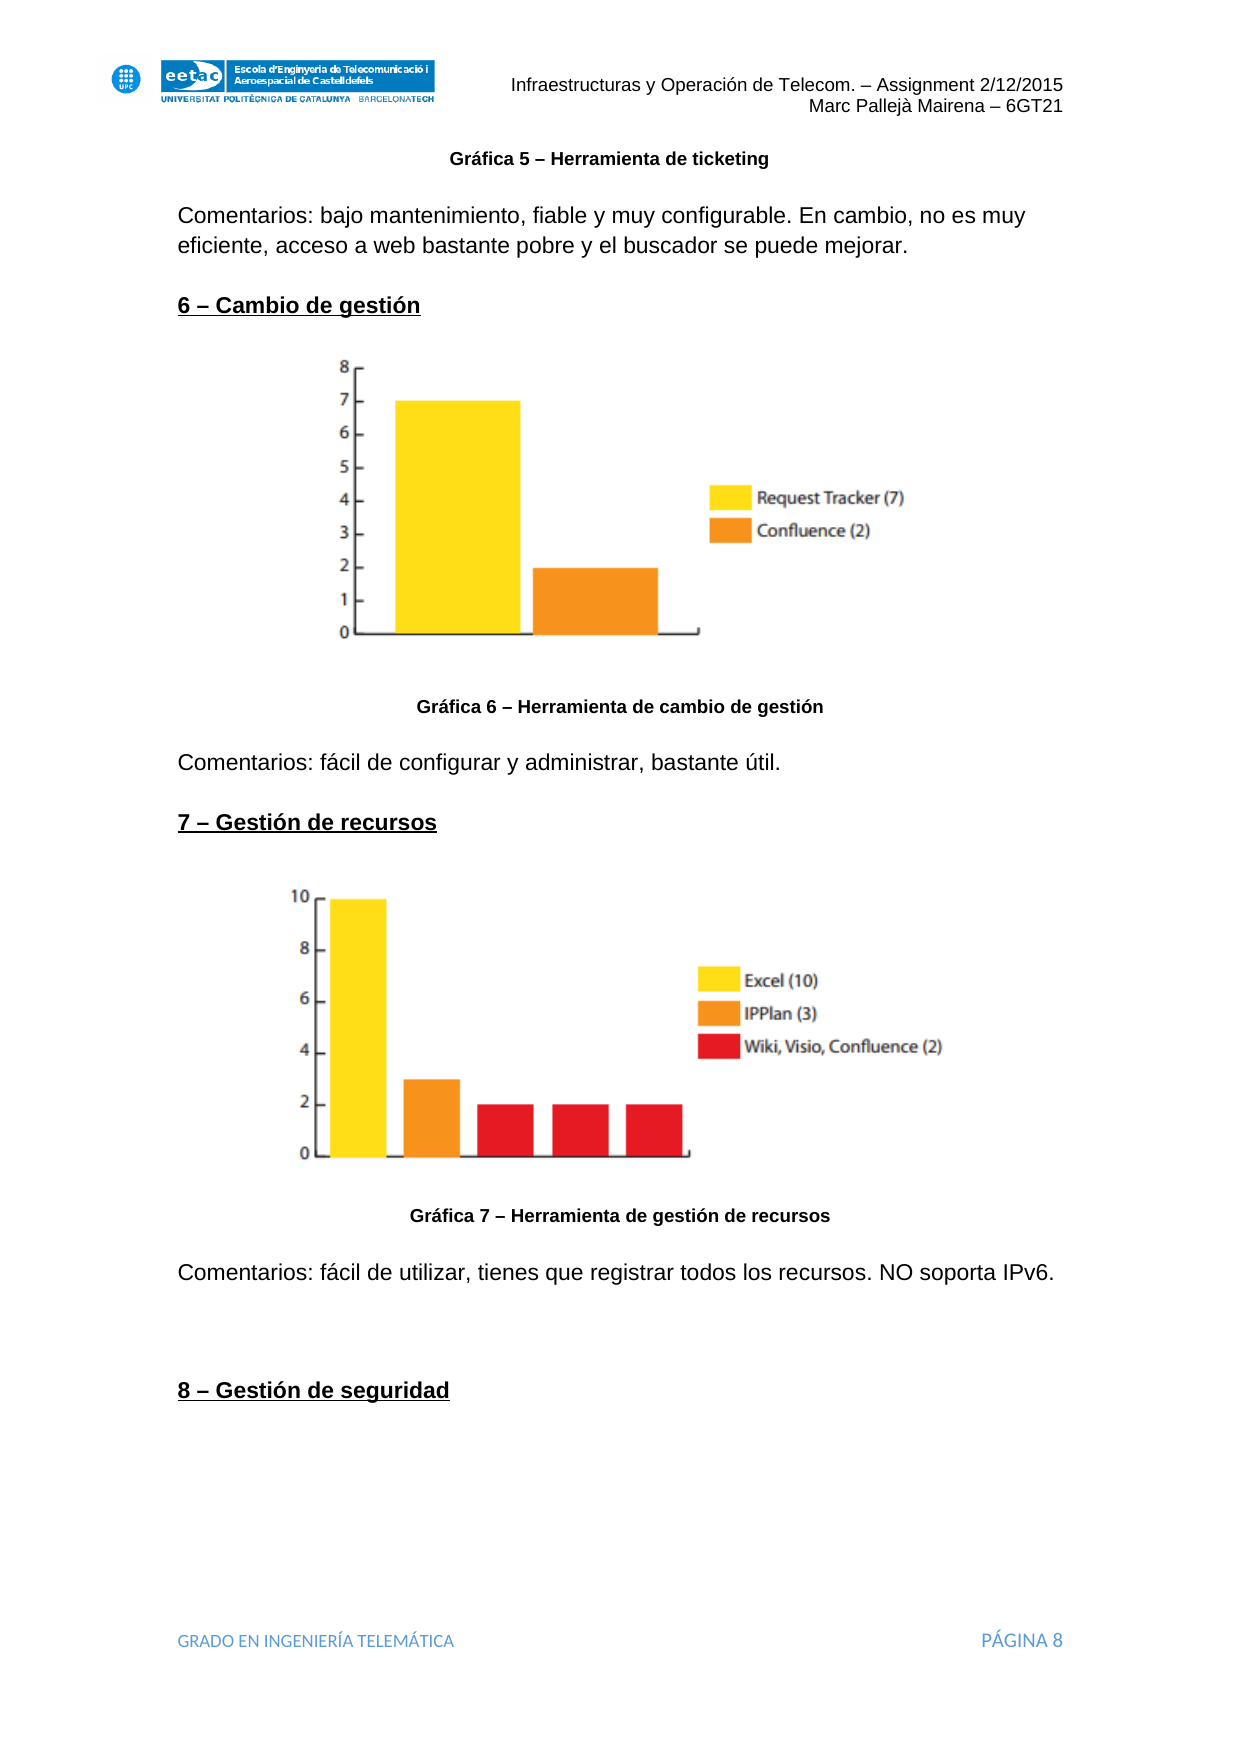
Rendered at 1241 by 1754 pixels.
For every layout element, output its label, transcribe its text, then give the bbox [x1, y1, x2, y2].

text Comentarios: bajo mantenimiento, fiable y muy configurable. En cambio, no es muy eficiente, acceso a web bastante pobre y el buscador se puede mejorar. [177, 202, 1063, 259]
text Comentarios: fácil de utilizar, tienes que registrar todos los recursos. NO soporta IPv6. [177, 1258, 1063, 1285]
picture [319, 351, 921, 662]
picture [274, 868, 966, 1172]
picture [97, 53, 156, 103]
text Comentarios: fácil de configurar y administrar, bastante útil. [177, 749, 1063, 776]
text Gráfica 7 – Herramienta de gestión de recursos [177, 1204, 1063, 1226]
text Gráfica 5 – Herramienta de ticketing [398, 148, 1063, 169]
picture [158, 57, 437, 103]
text 6 – Cambio de gestión [177, 292, 1063, 318]
text 7 – Gestión de recursos [177, 809, 1063, 835]
text Gráfica 6 – Herramienta de cambio de gestión [177, 695, 1063, 717]
text 8 – Gestión de seguridad [177, 1377, 1063, 1404]
